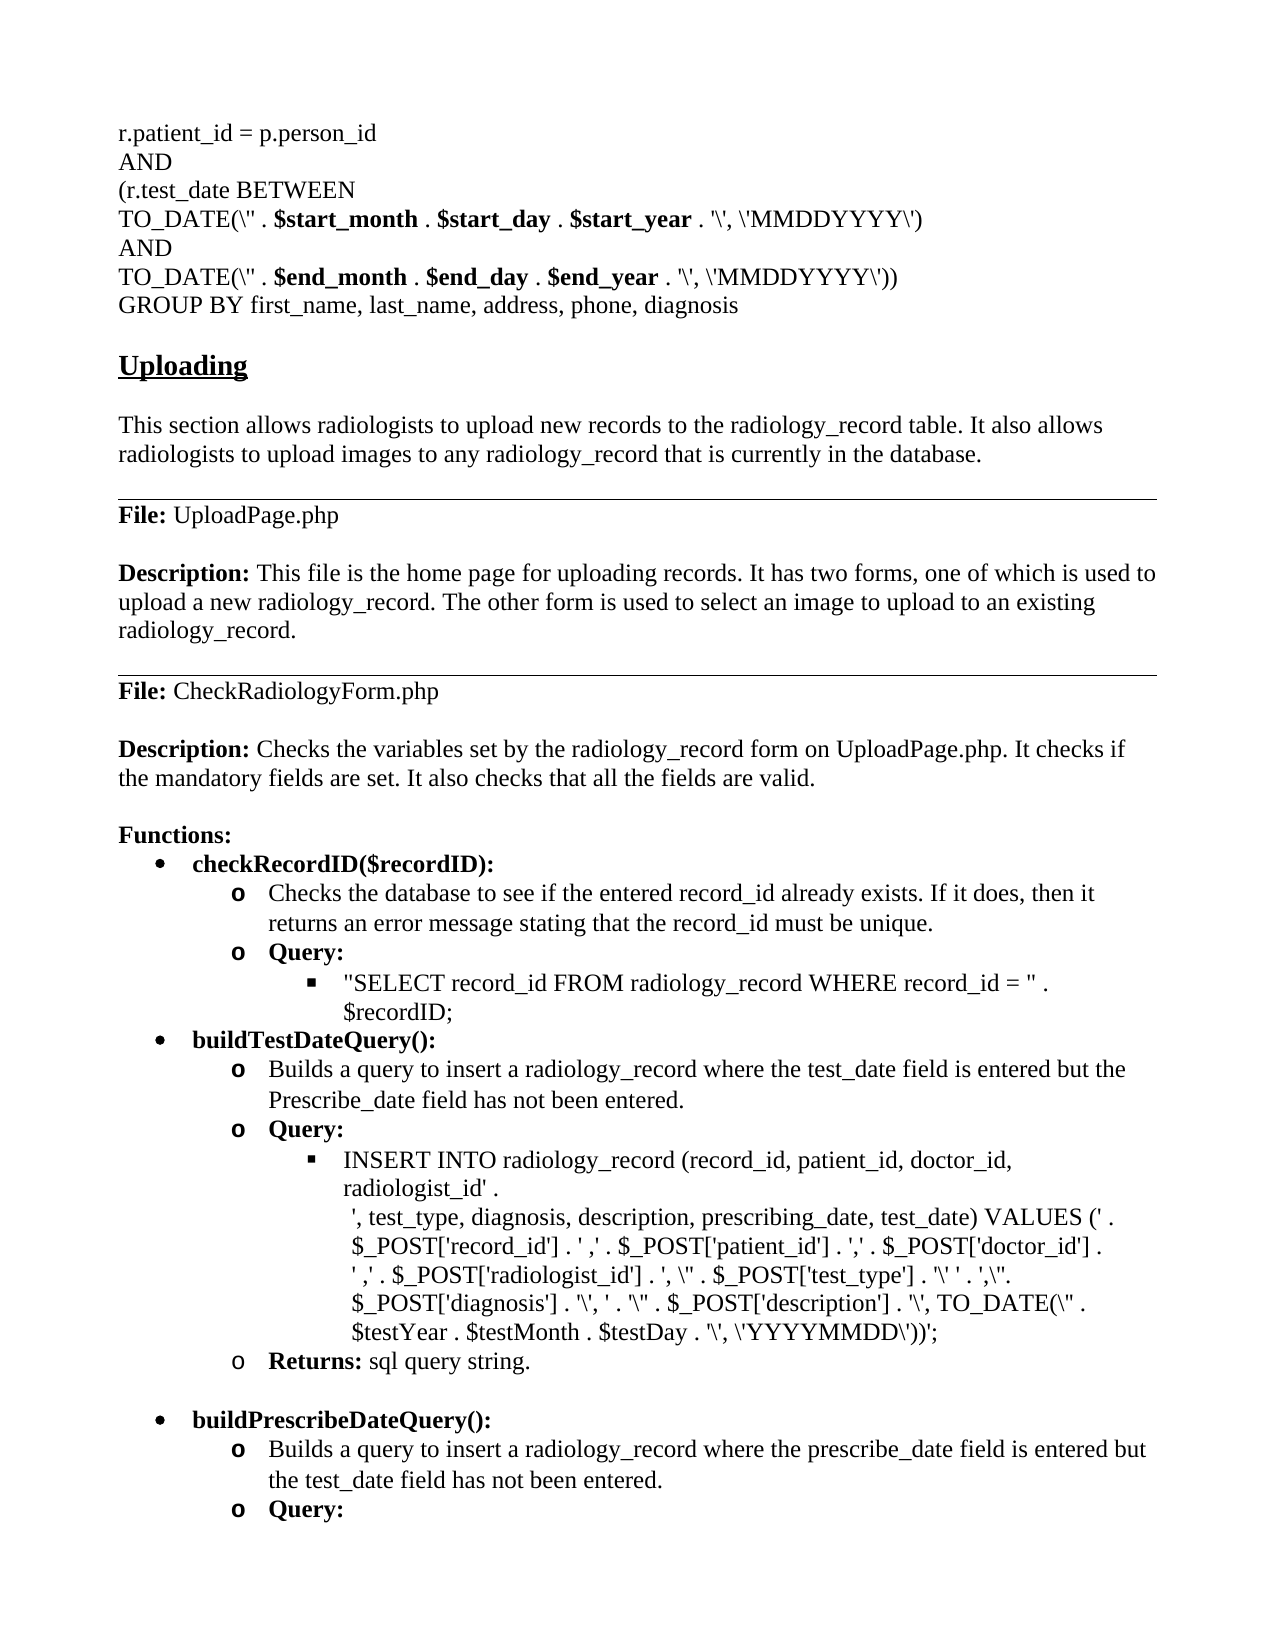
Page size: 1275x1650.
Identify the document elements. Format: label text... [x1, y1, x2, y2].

list INSERT INTO radiology_record (record_id, patient_id, doctor_id, radiologist_id' . [306, 1145, 1157, 1202]
list Builds a query to insert a radiology_record where the prescribe_date field is entered but the test_date field has not been entered. [231, 1434, 1157, 1494]
text TO_DATE(\'' . $start_month . $start_day . $start_year . '\', \'MMDDYYYY\') [118, 204, 1157, 233]
list ' ,' . $_POST['radiologist_id'] . ', \'' . $_POST['test_type'] . '\' ' . ',\''. [268, 1260, 1157, 1288]
list checkRecordID($recordID): [156, 849, 1157, 878]
list $_POST['record_id'] . ' ,' . $_POST['patient_id'] . ',' . $_POST['doctor_id'] . [268, 1231, 1157, 1260]
text (r.test_date BETWEEN [118, 176, 1157, 204]
list Query: [231, 1494, 1157, 1525]
list Query: [231, 1114, 1157, 1145]
list $_POST['diagnosis'] . '\', ' . '\'' . $_POST['description'] . '\', TO_DATE(\'' . [268, 1288, 1157, 1317]
text Description: Checks the variables set by the radiology_record form on UploadPage.php. It checks if the mandatory fields are set. It also checks that all the fields are valid. [118, 734, 1157, 791]
text File: UploadPage.php [118, 500, 1157, 529]
text AND [118, 147, 1157, 176]
text Description: This file is the home page for uploading records. It has two forms, one of which is used to upload a new radiology_record. The other form is used to select an image to upload to an existing radiology_record. [118, 558, 1157, 644]
list Checks the database to see if the entered record_id already exists. If it does, then it returns an error message stating that the record_id must be unique. [231, 878, 1157, 937]
text TO_DATE(\'' . $end_month . $end_day . $end_year . '\', \'MMDDYYYY\')) [118, 262, 1157, 291]
list ', test_type, diagnosis, description, prescribing_date, test_date) VALUES (' . [268, 1202, 1157, 1231]
list $testYear . $testMonth . $testDay . '\', \'YYYYMMDD\'))'; [268, 1317, 1157, 1346]
text File: CheckRadiologyForm.php [118, 676, 1157, 705]
list buildPrescribeDateQuery(): [156, 1406, 1157, 1434]
list Returns: sql query string. [231, 1346, 1157, 1377]
text Functions: [118, 820, 1157, 849]
text Uploading [118, 348, 1157, 382]
list Builds a query to insert a radiology_record where the test_date field is entered but the Prescribe_date field has not been entered. [231, 1054, 1157, 1114]
list "SELECT record_id FROM radiology_record WHERE record_id = " . $recordID; [306, 968, 1157, 1026]
text AND [118, 233, 1157, 262]
text GROUP BY first_name, last_name, address, phone, diagnosis [118, 291, 1157, 319]
text r.patient_id = p.person_id [118, 118, 1157, 147]
list Query: [231, 937, 1157, 968]
text This section allows radiologists to upload new records to the radiology_record table. It also allows radiologists to upload images to any radiology_record that is currently in the database. [118, 410, 1157, 468]
list buildTestDateQuery(): [156, 1026, 1157, 1054]
